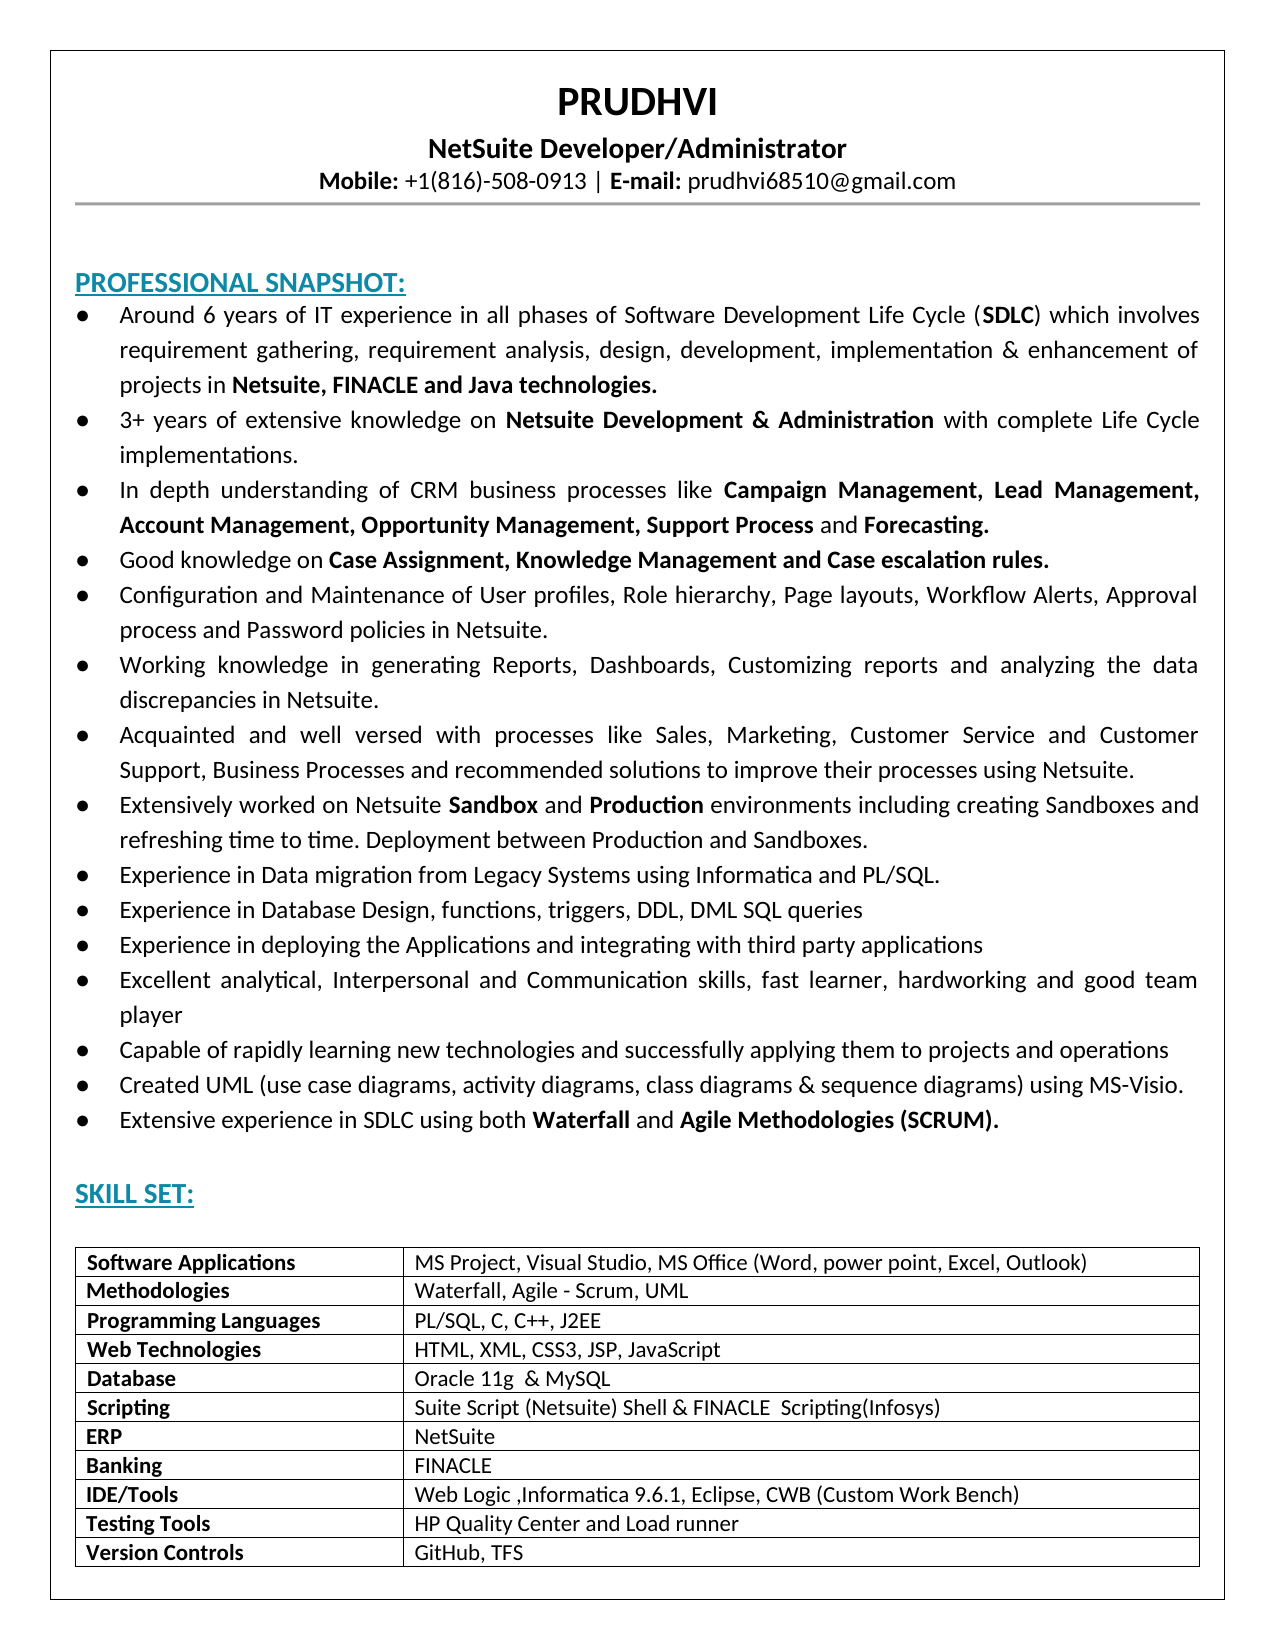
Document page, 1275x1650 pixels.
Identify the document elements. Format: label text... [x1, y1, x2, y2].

table_cell Programming Languages [76, 1306, 403, 1334]
list Working knowledge in generating Reports, Dashboards, Customizing reports and analyzing the data discrepancies in Netsuite. [75, 650, 1200, 715]
table_cell NetSuite [404, 1422, 1199, 1450]
list Experience in Data migration from Legacy Systems using Informatica and PL/SQL. [75, 860, 1200, 890]
table_cell Banking [76, 1451, 403, 1479]
list Experience in Database Design, functions, triggers, DDL, DML SQL queries [75, 895, 1200, 925]
list Created UML (use case diagrams, activity diagrams, class diagrams & sequence diagrams) using MS-Visio. [75, 1070, 1200, 1100]
table_cell Web Technologies [76, 1335, 403, 1363]
table_cell HTML, XML, CSS3, JSP, JavaScript [404, 1335, 1199, 1363]
table_cell Web Logic ,Informatica 9.6.1, Eclipse, CWB (Custom Work Bench) [404, 1480, 1199, 1508]
table_cell PL/SQL, C, C++, J2EE [404, 1306, 1199, 1334]
list Extensive experience in SDLC using both Waterfall and Agile Methodologies (SCRUM). [75, 1105, 1200, 1135]
list Extensively worked on Netsuite Sandbox and Production environments including creating Sandboxes and refreshing time to time. Deployment between Production and Sandboxes. [75, 790, 1200, 855]
table_cell HP Quality Center and Load runner [404, 1509, 1199, 1537]
list Excellent analytical, Interpersonal and Communication skills, fast learner, hardworking and good team player [75, 965, 1200, 1030]
table_cell IDE/Tools [76, 1480, 403, 1508]
table_cell Version Controls [76, 1538, 403, 1566]
table_cell Waterfall, Agile - Scrum, UML [404, 1277, 1199, 1305]
table_cell ERP [76, 1422, 403, 1450]
text PROFESSIONAL SNAPSHOT: [75, 264, 1200, 300]
list Experience in deploying the Applications and integrating with third party applications [75, 930, 1200, 960]
list In depth understanding of CRM business processes like Campaign Management, Lead Management, Account Management, Opportunity Management, Support Process and Forecasting. [75, 475, 1200, 540]
text PRUDHVI [75, 75, 1200, 126]
text Mobile: +1(816)-508-0913 | E-mail: prudhvi68510@gmail.com [75, 166, 1200, 196]
table_cell FINACLE [404, 1451, 1199, 1479]
table_cell Suite Script (Netsuite) Shell & FINACLE Scripting(Infosys) [404, 1393, 1199, 1421]
table_header Software Applications [76, 1248, 403, 1276]
text SKILL SET: [75, 1175, 1126, 1211]
table_cell Testing Tools [76, 1509, 403, 1537]
table_cell Scripting [76, 1393, 403, 1421]
table_cell GitHub, TFS [404, 1538, 1199, 1566]
list Around 6 years of IT experience in all phases of Software Development Life Cycle (SDLC) which involves requirement gathering, requirement analysis, design, development, implementation & enhancement of projects in Netsuite, FINACLE and Java technologies. [75, 300, 1200, 400]
table_cell Database [76, 1364, 403, 1392]
table_cell Oracle 11g & MySQL [404, 1364, 1199, 1392]
list Good knowledge on Case Assignment, Knowledge Management and Case escalation rules. [75, 545, 1200, 575]
table_header MS Project, Visual Studio, MS Office (Word, power point, Excel, Outlook) [404, 1248, 1199, 1276]
list Acquainted and well versed with processes like Sales, Marketing, Customer Service and Customer Support, Business Processes and recommended solutions to improve their processes using Netsuite. [75, 720, 1200, 785]
list 3+ years of extensive knowledge on Netsuite Development & Administration with complete Life Cycle implementations. [75, 405, 1200, 470]
list Capable of rapidly learning new technologies and successfully applying them to projects and operations [75, 1035, 1200, 1065]
list Configuration and Maintenance of User profiles, Role hierarchy, Page layouts, Workflow Alerts, Approval process and Password policies in Netsuite. [75, 580, 1200, 645]
text NetSuite Developer/Administrator [75, 130, 1200, 166]
table_cell Methodologies [76, 1277, 403, 1305]
